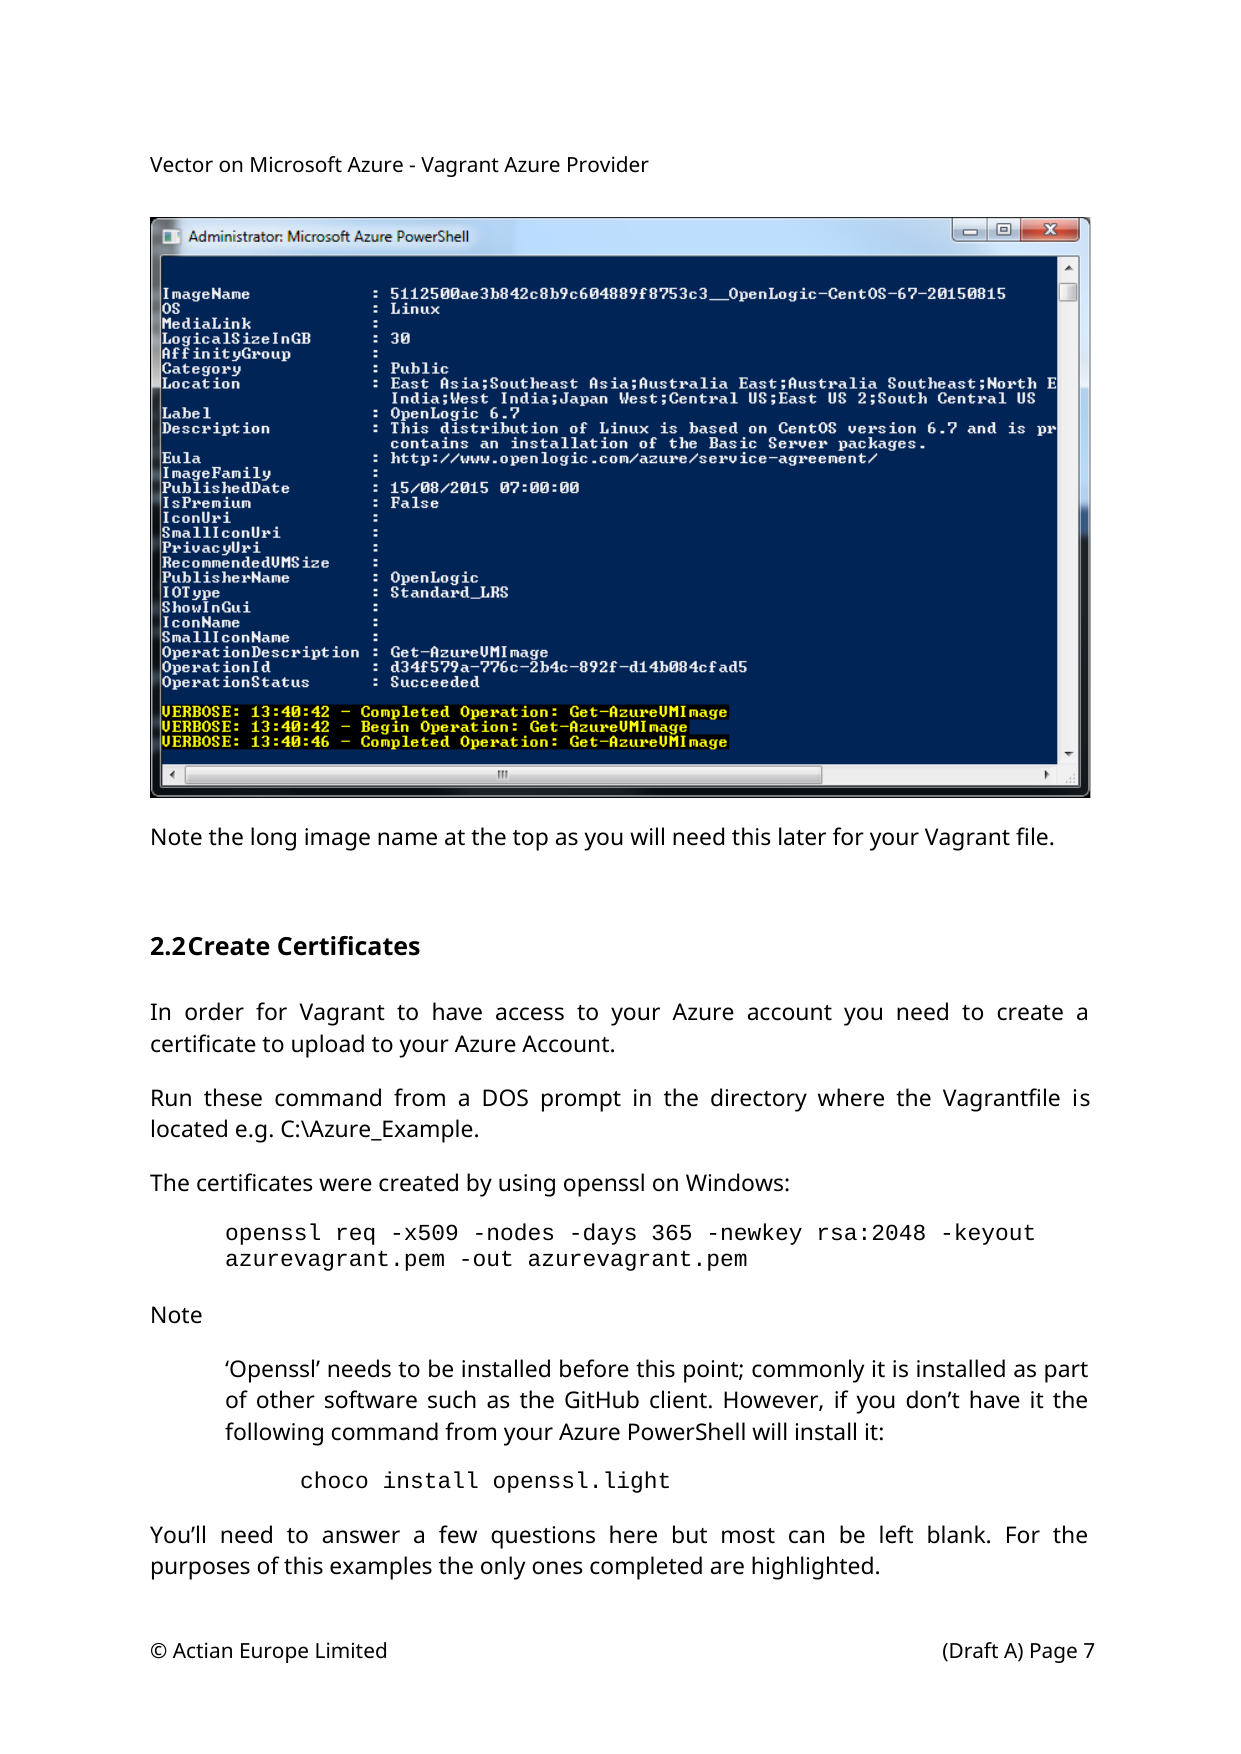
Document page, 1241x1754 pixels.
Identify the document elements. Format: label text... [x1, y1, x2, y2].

subtitle Create Certificates [150, 929, 1090, 963]
text choco install openssl.light [300, 1470, 1090, 1496]
picture [150, 217, 1091, 798]
text ‘Openssl’ needs to be installed before this point; commonly it is installed as part of other software such as the GitHub client. However, if you don’t have it the following command from your Azure PowerShell will install it: [225, 1353, 1090, 1447]
text Note the long image name at the top as you will need this later for your Vagrant file. [150, 821, 1090, 852]
text The certificates were created by using openssl on Windows: [150, 1167, 1090, 1198]
text You’ll need to answer a few questions here but most can be left blank. For the purposes of this examples the only ones completed are highlighted. [150, 1519, 1090, 1581]
text In order for Vagrant to have access to your Azure account you need to create a certificate to upload to your Azure Account. [150, 996, 1090, 1059]
text openssl req -x509 -nodes -days 365 -newkey rsa:2048 -keyout azurevagrant.pem -out azurevagrant.pem [225, 1221, 1090, 1273]
text Note [150, 1299, 1090, 1330]
text Run these command from a DOS prompt in the directory where the Vagrantfile is located e.g. C:\Azure_Example. [150, 1082, 1090, 1144]
